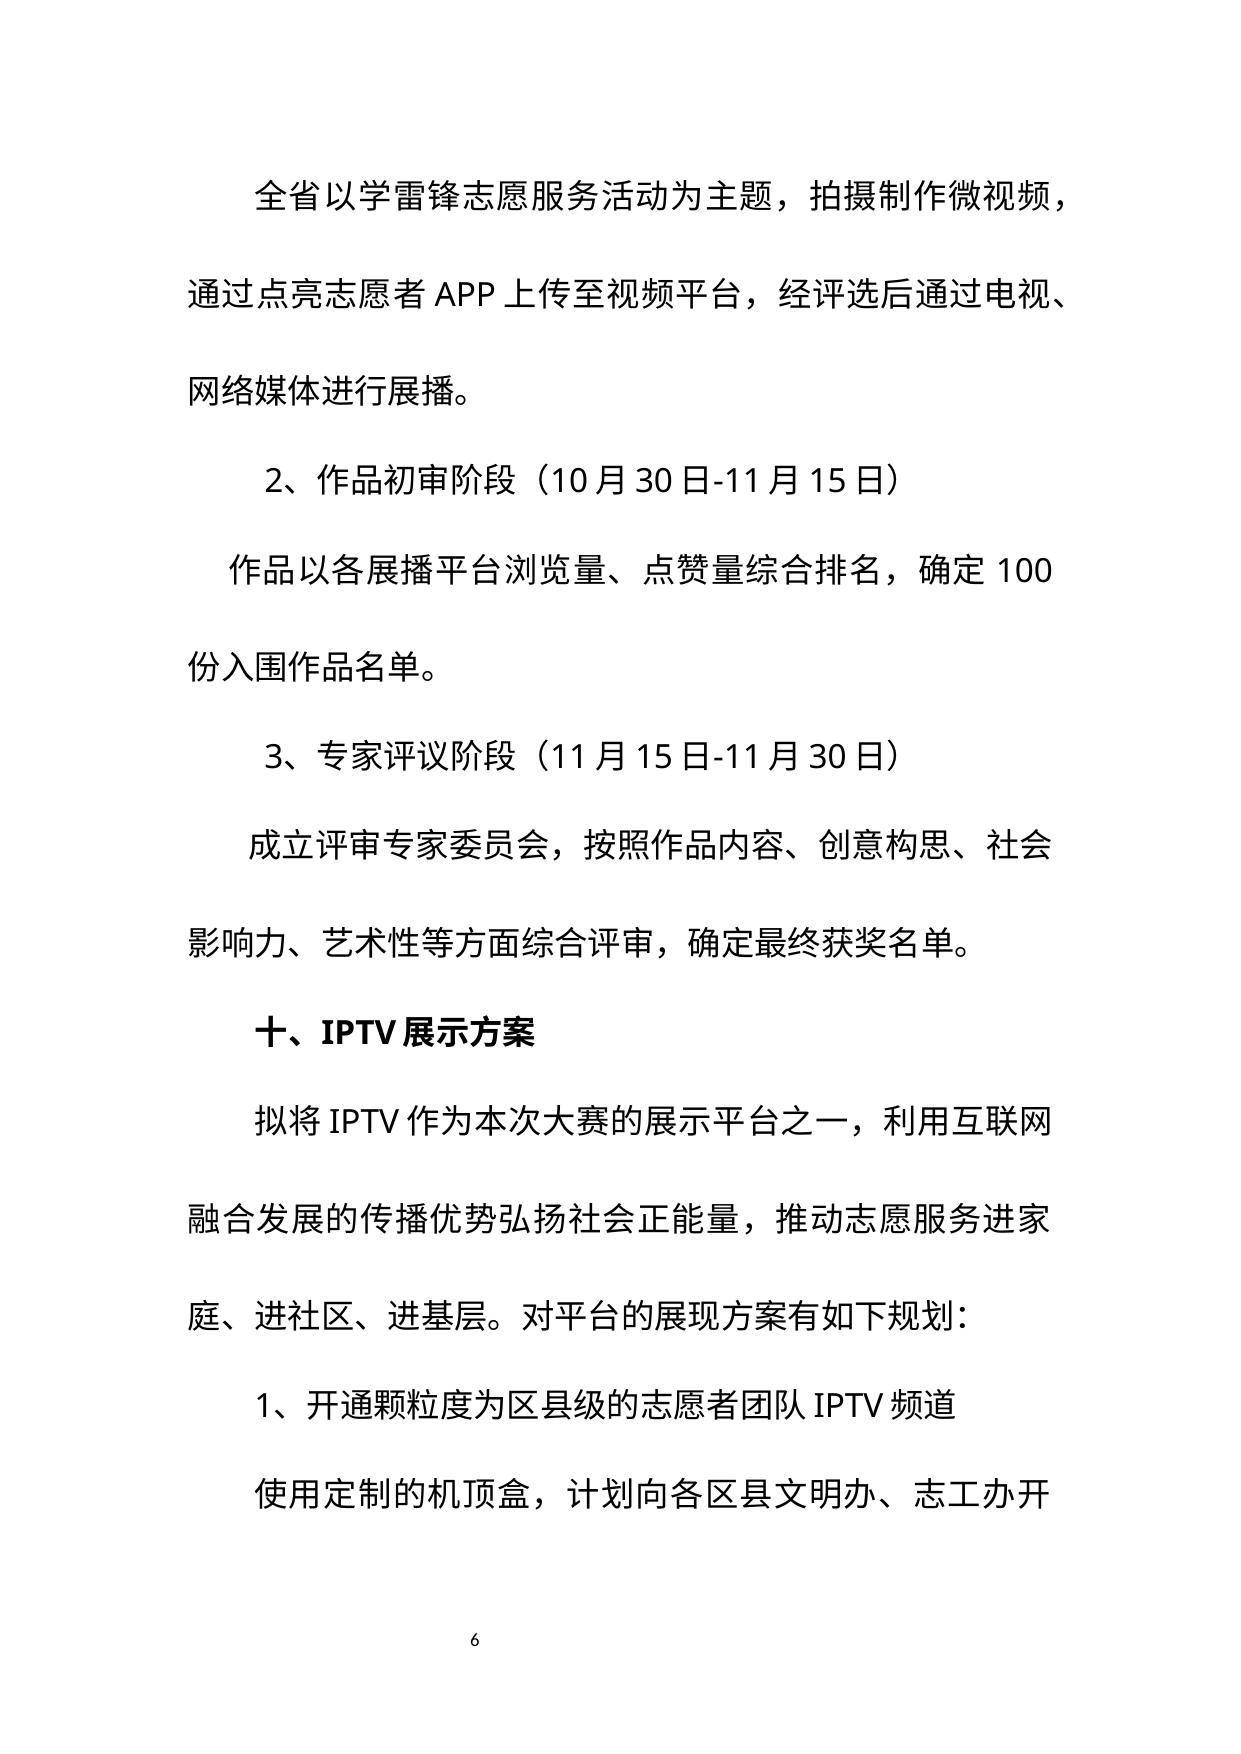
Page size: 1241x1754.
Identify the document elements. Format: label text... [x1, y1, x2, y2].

text 十、IPTV展示方案 [187, 997, 1053, 1062]
text 成立评审专家委员会，按照作品内容、创意构思、社会影响力、艺术性等方面综合评审，确定最终获奖名单。 [187, 811, 1053, 973]
text 全省以学雷锋志愿服务活动为主题，拍摄制作微视频，通过点亮志愿者APP上传至视频平台，经评选后通过电视、网络媒体进行展播。 [187, 162, 1053, 422]
text 拟将IPTV作为本次大赛的展示平台之一，利用互联网融合发展的传播优势弘扬社会正能量，推动志愿服务进家庭、进社区、进基层。对平台的展现方案有如下规划： [187, 1087, 1053, 1347]
text 2、作品初审阶段（10月30日-11月15日） [187, 446, 1053, 511]
text 3、专家评议阶段（11月15日-11月30日） [187, 722, 1053, 787]
text 作品以各展播平台浏览量、点赞量综合排名，确定100份入围作品名单。 [187, 535, 1053, 698]
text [187, 1460, 1053, 1525]
text 1、开通颗粒度为区县级的志愿者团队IPTV频道 [187, 1371, 1053, 1436]
